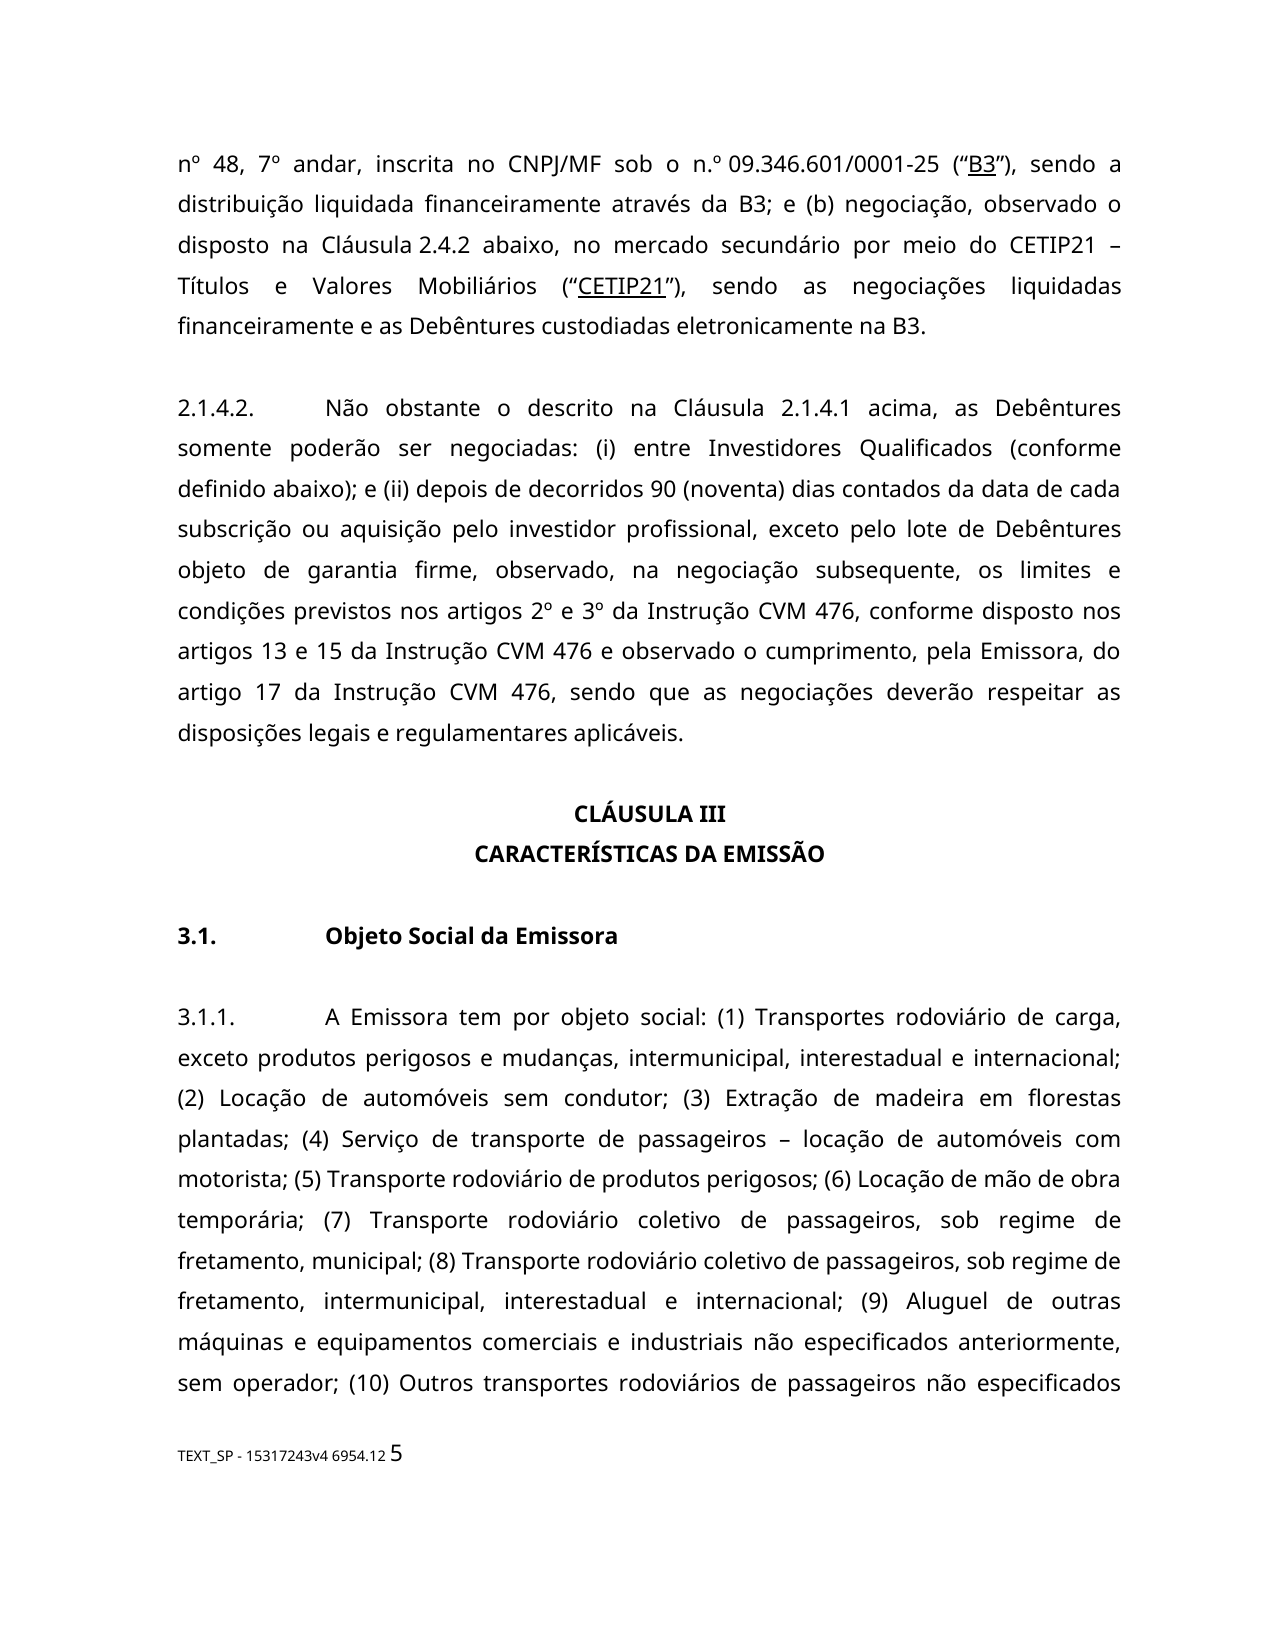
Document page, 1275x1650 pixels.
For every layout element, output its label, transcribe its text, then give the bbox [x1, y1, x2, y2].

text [177, 1001, 1122, 1398]
list Objeto Social da Emissora [177, 919, 1122, 951]
subtitle CLÁUSULA III [177, 798, 1122, 829]
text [177, 148, 1122, 341]
text 2.1.4.2. Não obstante o descrito na Cláusula 2.1.4.1 acima, as Debêntures somente poderão ser negociadas: (i) entre Investidores Qualificados (conforme definido abaixo); e (ii) depois de decorridos 90 (noventa) dias contados da data de cada subscrição ou aquisição pelo investidor profissional, exceto pelo lote de Debêntures objeto de garantia firme, observado, na negociação subsequente, os limites e condições previstos nos artigos 2º e 3º da Instrução CVM 476, conforme disposto nos artigos 13 e 15 da Instrução CVM 476 e observado o cumprimento, pela Emissora, do artigo 17 da Instrução CVM 476, sendo que as negociações deverão respeitar as disposições legais e regulamentares aplicáveis. [177, 391, 1122, 748]
subtitle CARACTERÍSTICAS DA EMISSÃO [177, 838, 1122, 869]
